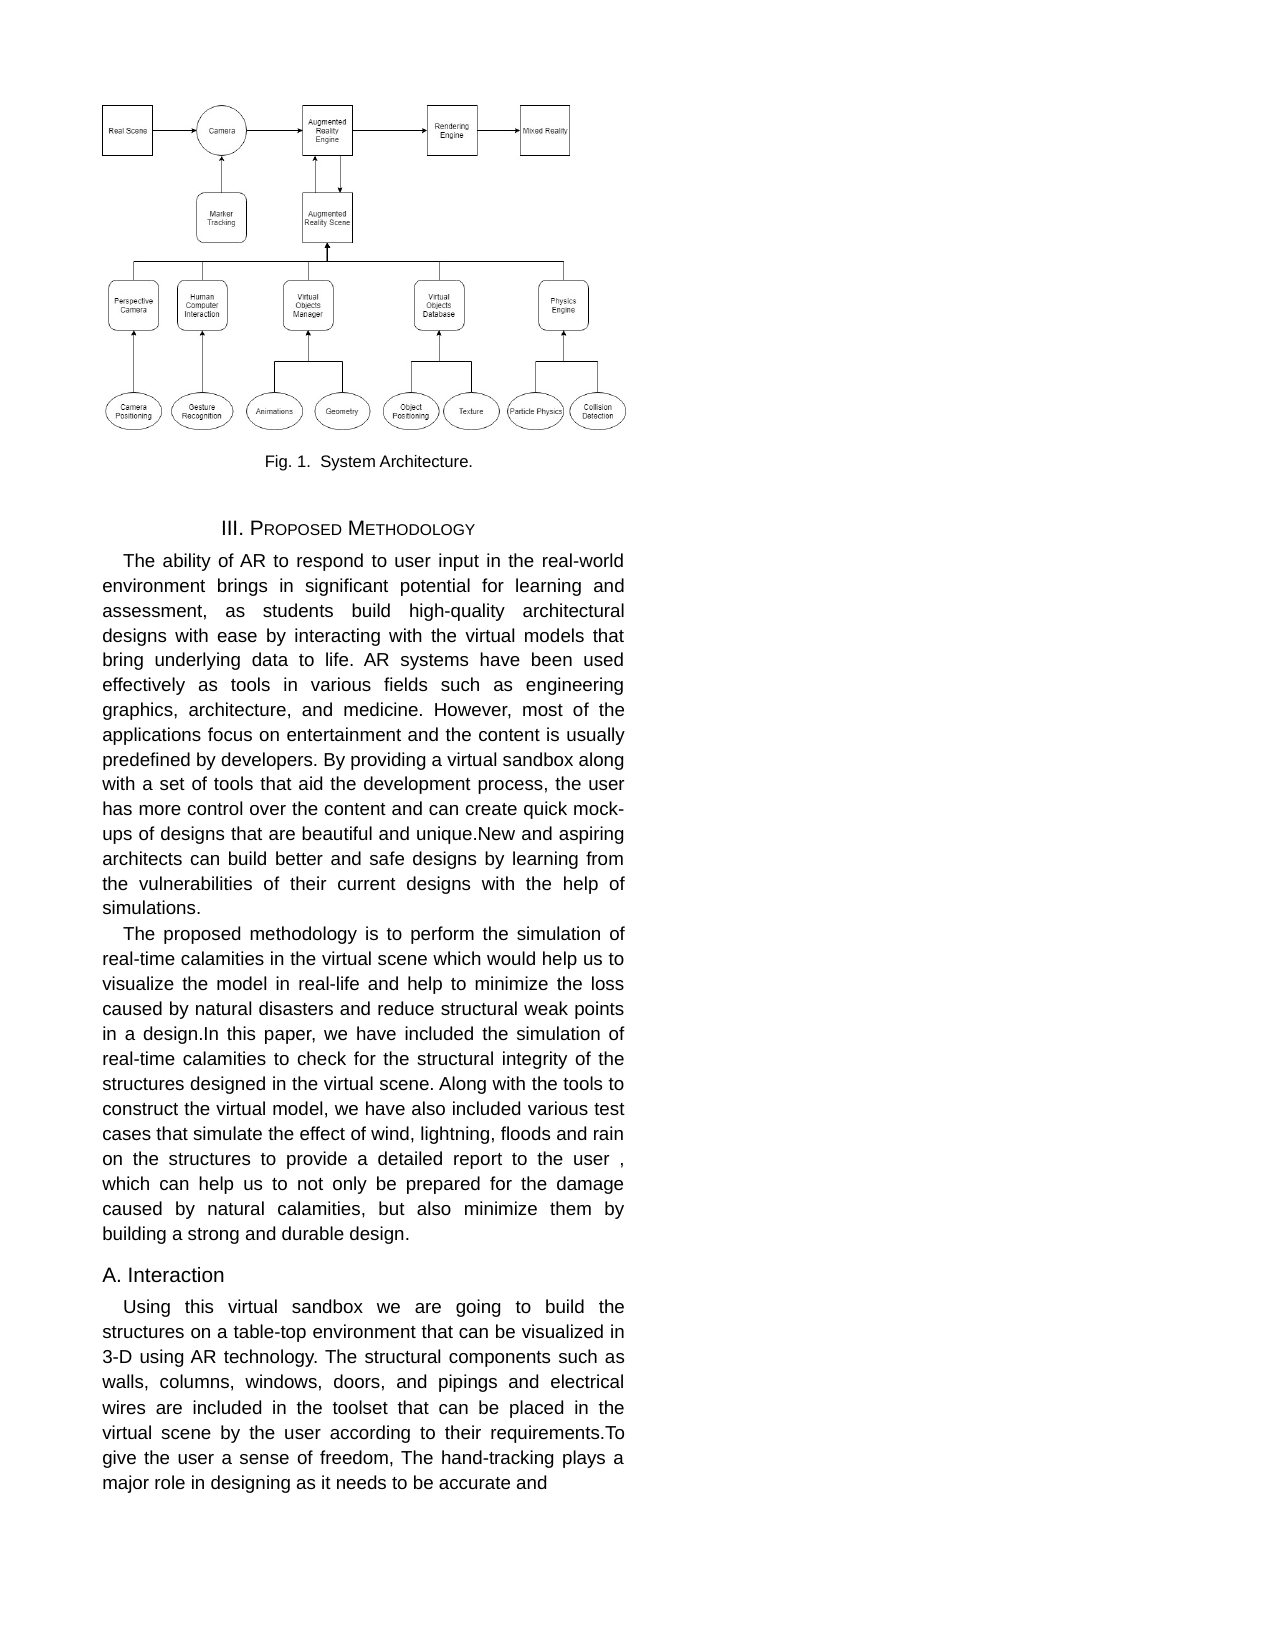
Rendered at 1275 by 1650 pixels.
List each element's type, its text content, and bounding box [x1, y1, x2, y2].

picture [102, 105, 626, 430]
text The ability of AR to respond to user input in the real-world environment brings in significant potential for learning and assessment, as students build high-quality architectural designs with ease by interacting with the virtual models that bring underlying data to life. AR systems have been used effectively as tools in various fields such as engineering graphics, architecture, and medicine. However, most of the applications focus on entertainment and the content is usually predefined by developers. By providing a virtual sandbox along with a set of tools that aid the development process, the user has more control over the content and can create quick mock-ups of designs that are beautiful and unique.New and aspiring architects can build better and safe designs by learning from the vulnerabilities of their current designs with the help of simulations. [102, 550, 625, 919]
text Using this virtual sandbox we are going to build the structures on a table-top environment that can be visualized in 3-D using AR technology. The structural components such as walls, columns, windows, doors, and pipings and electrical wires are included in the toolset that can be placed in the virtual scene by the user according to their requirements.To give the user a sense of freedom, The hand-tracking plays a major role in designing as it needs to be accurate and [102, 1296, 625, 1494]
text Fig. 1. System Architecture. [264, 451, 625, 471]
text The proposed methodology is to perform the simulation of real-time calamities in the virtual scene which would help us to visualize the model in real-life and help to minimize the loss caused by natural disasters and reduce structural weak points in a design.In this paper, we have included the simulation of real-time calamities to check for the structural integrity of the structures designed in the virtual scene. Along with the tools to construct the virtual model, we have also included various test cases that simulate the effect of wind, lightning, floods and rain on the structures to provide a detailed report to the user , which can help us to not only be prepared for the damage caused by natural calamities, but also minimize them by building a strong and durable design. [102, 923, 625, 1244]
text III. PROPOSED METHODOLOGY [221, 516, 625, 540]
text A. Interaction [102, 1263, 625, 1287]
